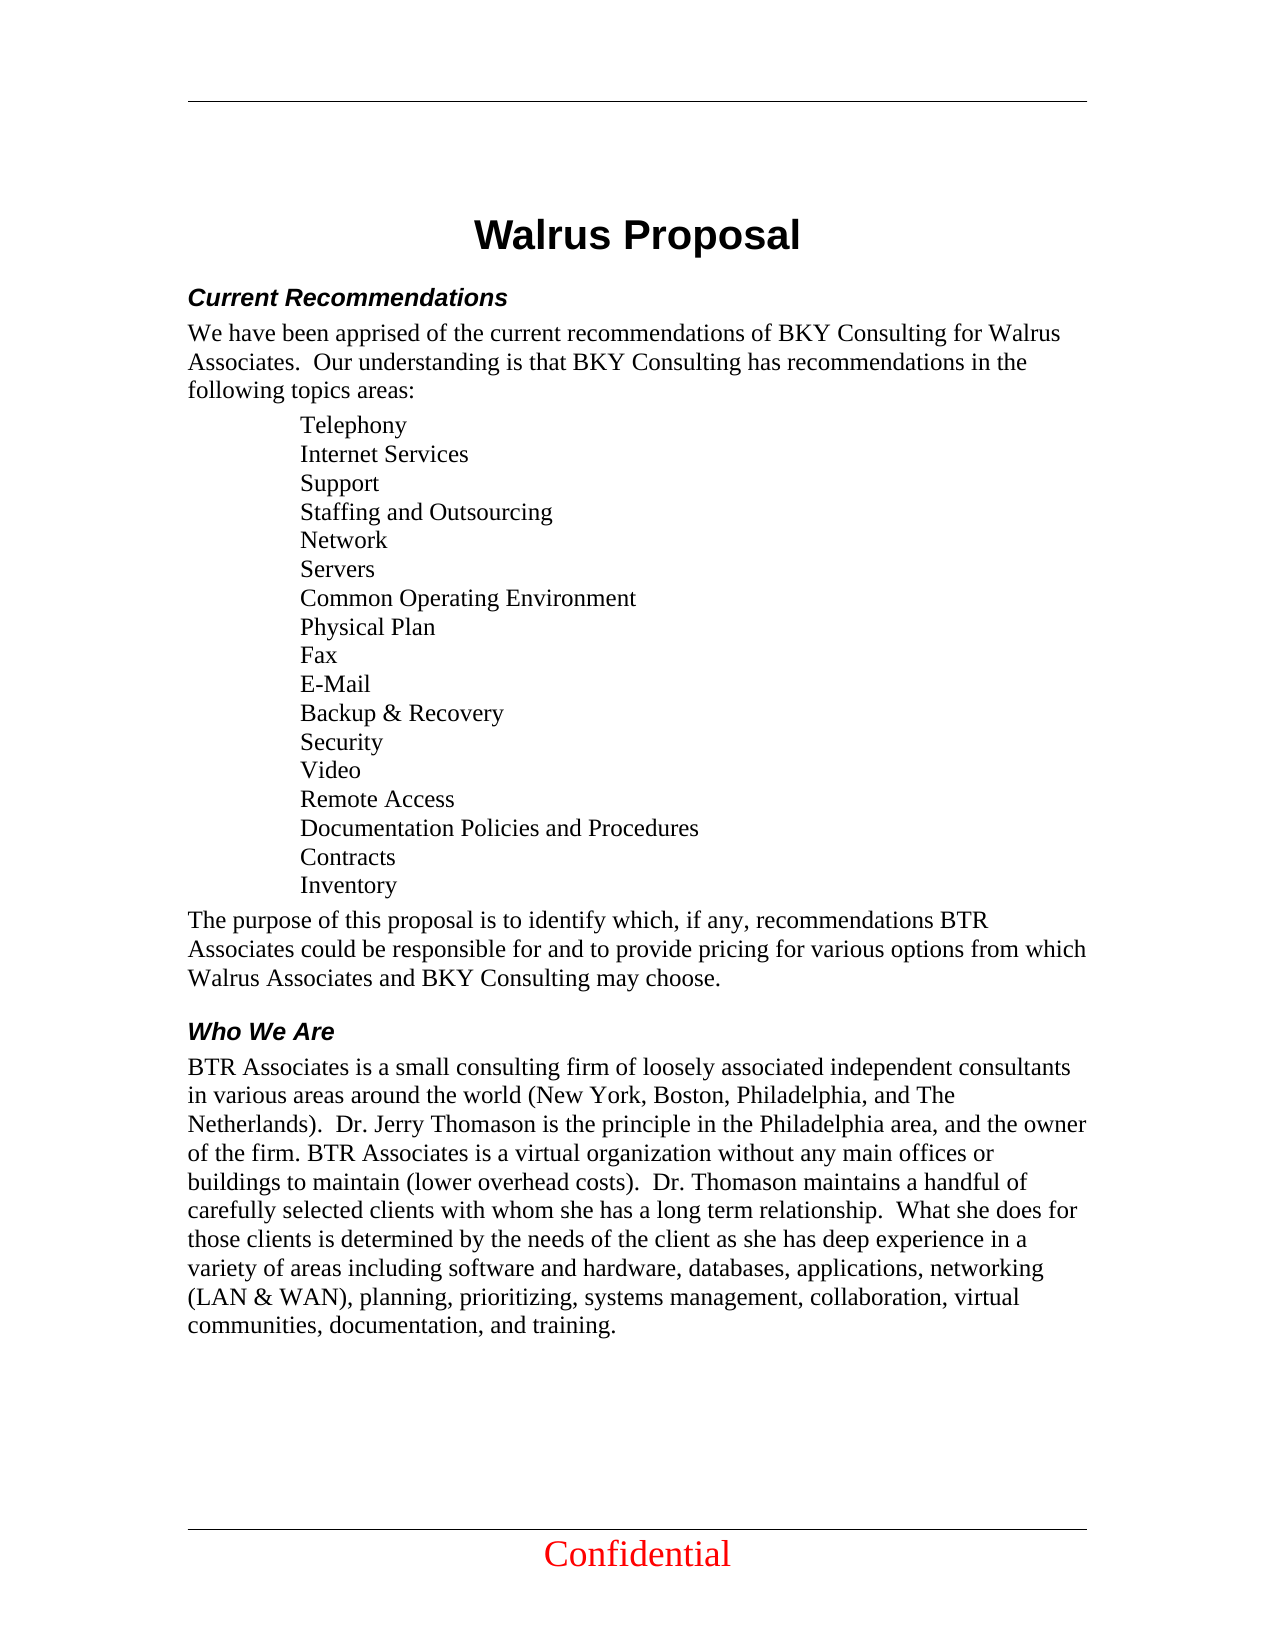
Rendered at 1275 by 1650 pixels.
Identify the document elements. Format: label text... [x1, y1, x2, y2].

subtitle Current Recommendations [187, 283, 1087, 312]
list E-Mail [300, 669, 1087, 698]
list Security [300, 727, 1087, 755]
list Backup & Recovery [300, 698, 1087, 727]
list Fax [300, 640, 1087, 669]
list Support [300, 468, 1087, 497]
list Video [300, 755, 1087, 784]
list Remote Access [300, 784, 1087, 813]
list Internet Services [300, 439, 1087, 468]
list Common Operating Environment [300, 583, 1087, 612]
list Staffing and Outsourcing [300, 497, 1087, 525]
subtitle Who We Are [187, 1017, 1087, 1045]
list Servers [300, 554, 1087, 583]
list Network [300, 525, 1087, 554]
text The purpose of this proposal is to identify which, if any, recommendations BTR Associates could be responsible for and to provide pricing for various options from which Walrus Associates and BKY Consulting may choose. [187, 905, 1087, 992]
text BTR Associates is a small consulting firm of loosely associated independent consultants in various areas around the world (New York, Boston, Philadelphia, and The Netherlands). Dr. Jerry Thomason is the principle in the Philadelphia area, and the owner of the firm. BTR Associates is a virtual organization without any main offices or buildings to maintain (lower overhead costs). Dr. Thomason maintains a handful of carefully selected clients with whom she has a long term relationship. What she does for those clients is determined by the needs of the client as she has deep experience in a variety of areas including software and hardware, databases, applications, networking (LAN & WAN), planning, prioritizing, systems management, collaboration, virtual communities, documentation, and training. [187, 1052, 1087, 1339]
list Physical Plan [300, 612, 1087, 640]
list Telephony [300, 410, 1087, 439]
list Inventory [300, 870, 1087, 899]
subtitle Walrus Proposal [187, 210, 1087, 258]
list Contracts [300, 842, 1087, 870]
list Documentation Policies and Procedures [300, 813, 1087, 842]
text We have been apprised of the current recommendations of BKY Consulting for Walrus Associates. Our understanding is that BKY Consulting has recommendations in the following topics areas: [187, 318, 1087, 404]
